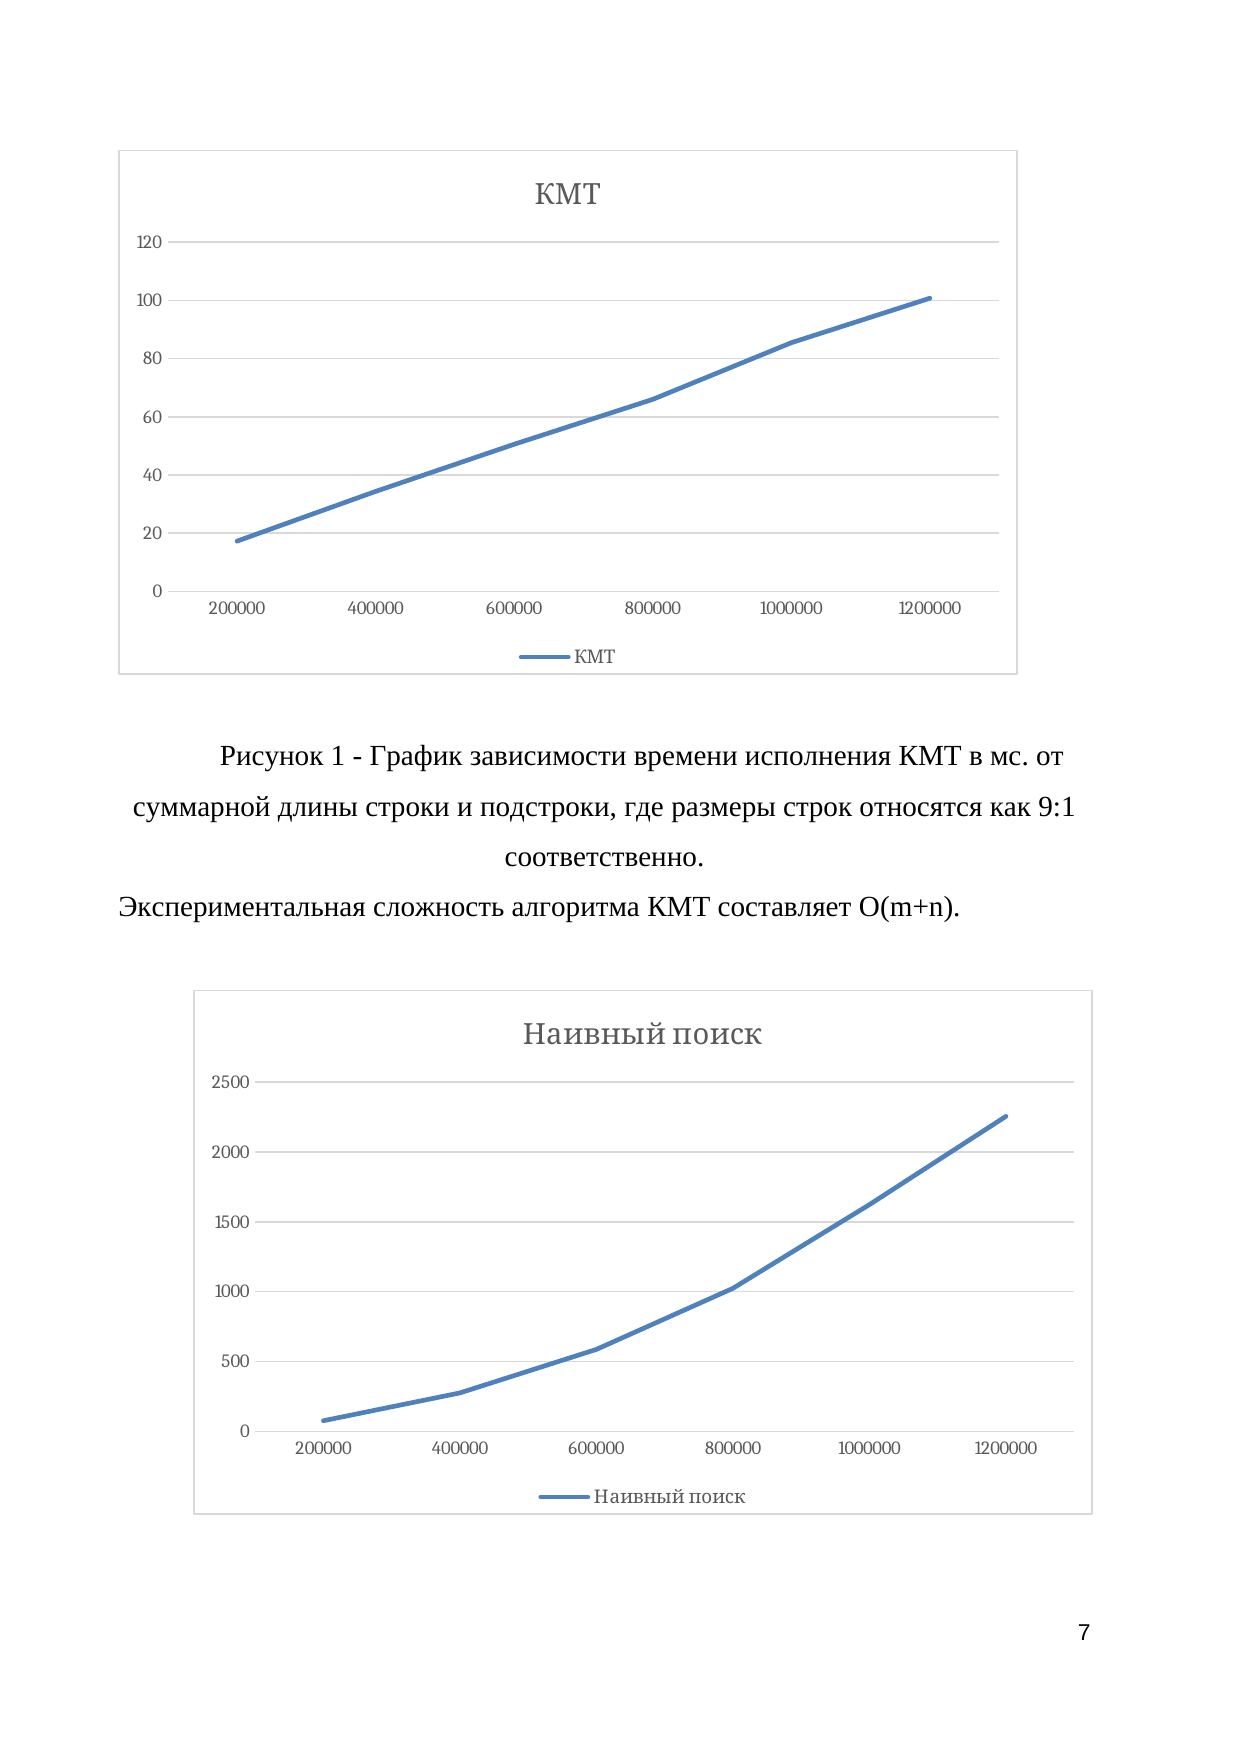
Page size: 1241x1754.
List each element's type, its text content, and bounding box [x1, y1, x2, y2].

text Экспериментальная сложность алгоритма КМТ составляет O(m+n). [118, 889, 1090, 923]
text Рисунок 1 - График зависимости времени исполнения КМТ в мс. от суммарной длины строки и подстроки, где размеры строк относятся как 9:1 соответственно. [118, 738, 1090, 873]
